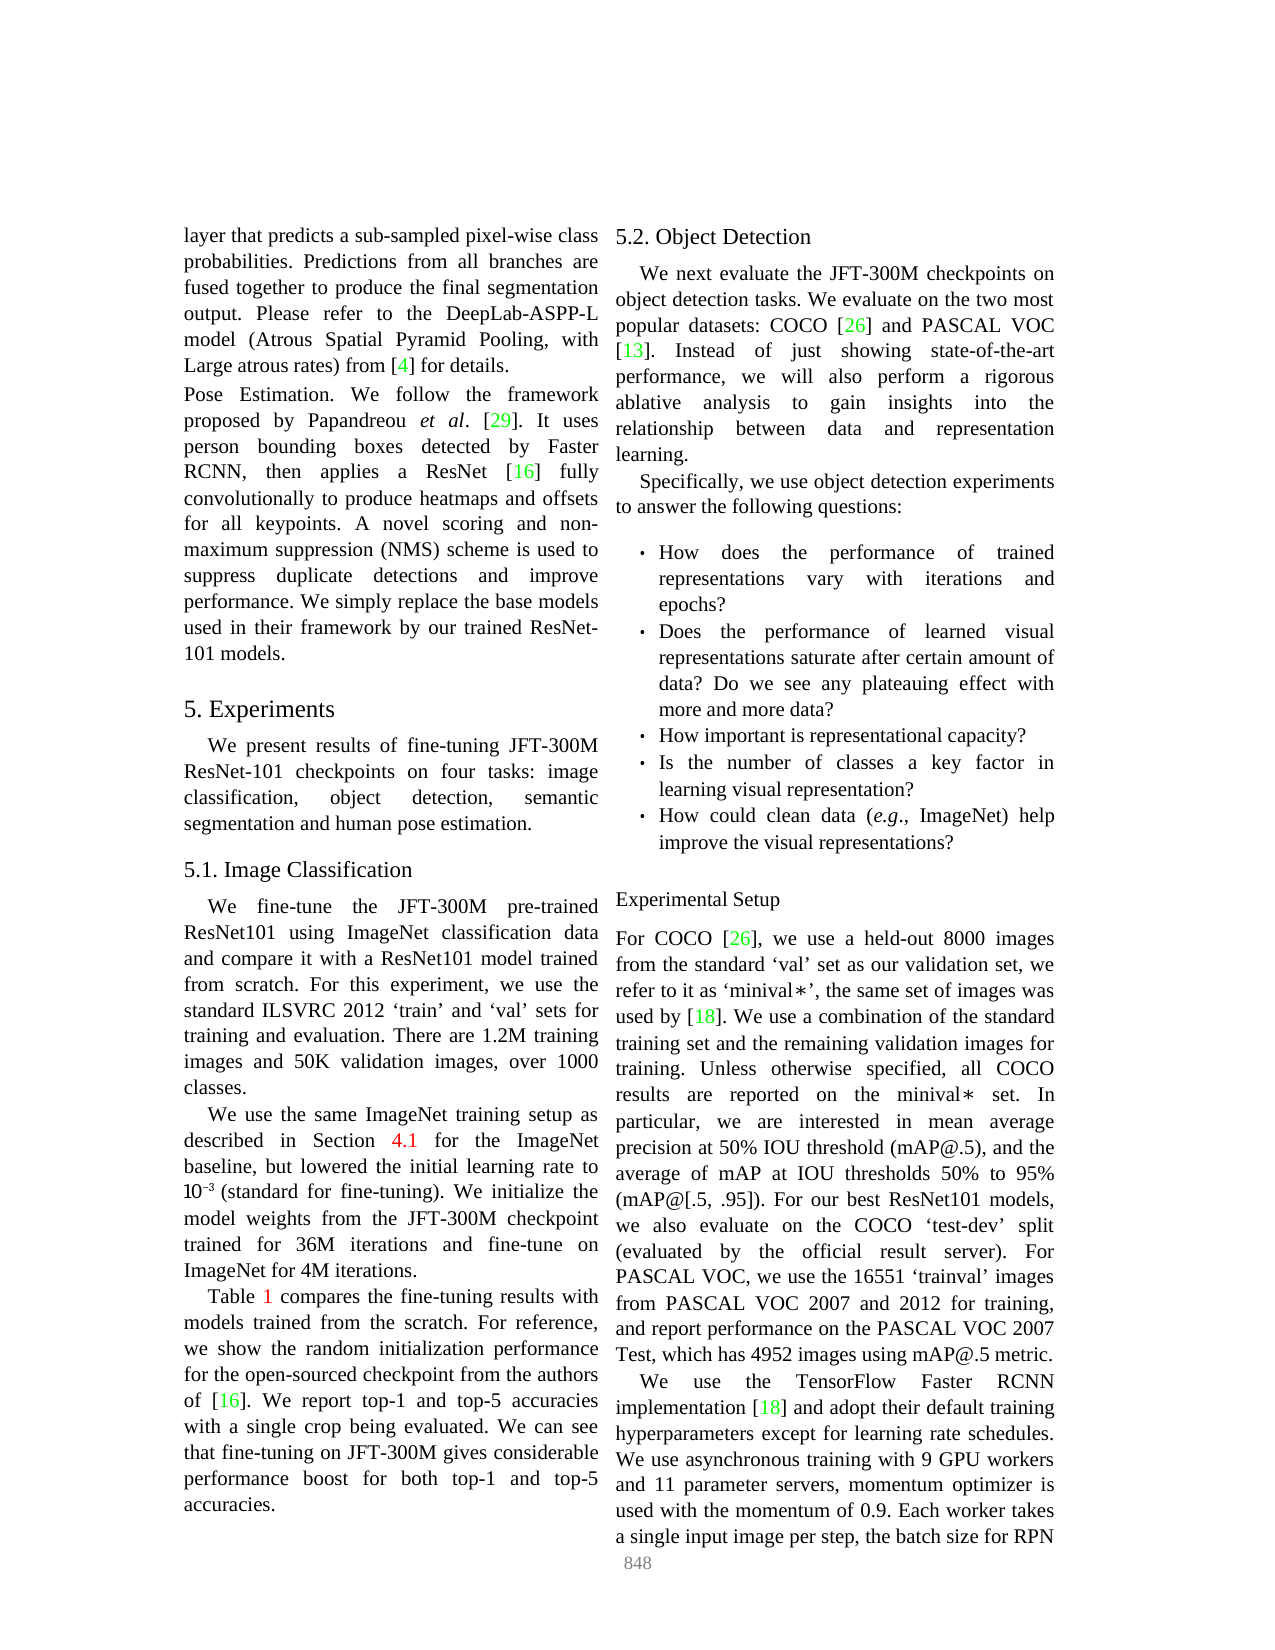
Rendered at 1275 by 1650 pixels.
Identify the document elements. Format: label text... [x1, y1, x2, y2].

list How important is representational capacity? [638, 723, 1055, 748]
subtitle Image Classification [184, 856, 599, 882]
text We present results of fine-tuning JFT-300M ResNet-101 checkpoints on four tasks: image classification, object detection, semantic segmentation and human pose estimation. [184, 733, 599, 835]
text For COCO [26], we use a held-out 8000 images from the standard ‘val’ set as our validation set, we refer to it as ‘minival∗’, the same set of images was used by [18]. We use a combination of the standard training set and the remaining validation images for training. Unless otherwise specified, all COCO results are reported on the minival∗ set. In particular, we are interested in mean average precision at 50% IOU threshold (mAP@.5), and the average of mAP at IOU thresholds 50% to 95% (mAP@[.5, .95]). For our best ResNet101 models, we also evaluate on the COCO ‘test-dev’ split (evaluated by the official result server). For PASCAL VOC, we use the 16551 ‘trainval’ images from PASCAL VOC 2007 and 2012 for training, and report performance on the PASCAL VOC 2007 Test, which has 4952 images using mAP@.5 metric. [615, 926, 1055, 1366]
text We use the same ImageNet training setup as described in Section 4.1 for the ImageNet baseline, but lowered the initial learning rate to 10−3 (standard for fine-tuning). We initialize the model weights from the JFT-300M checkpoint trained for 36M iterations and fine-tune on ImageNet for 4M iterations. [184, 1102, 599, 1282]
text We fine-tune the JFT-300M pre-trained ResNet101 using ImageNet classification data and compare it with a ResNet101 model trained from scratch. For this experiment, we use the standard ILSVRC 2012 ‘train’ and ‘val’ sets for training and evaluation. There are 1.2M training images and 50K validation images, over 1000 classes. [184, 894, 599, 1099]
list How could clean data (e.g., ImageNet) help improve the visual representations? [638, 803, 1055, 854]
text We next evaluate the JFT-300M checkpoints on object detection tasks. We evaluate on the two most popular datasets: COCO [26] and PASCAL VOC [13]. Instead of just showing state-of-the-art performance, we will also perform a rigorous ablative analysis to gain insights into the relationship between data and representation learning. [615, 261, 1055, 466]
text Pose Estimation. We follow the framework proposed by Papandreou et al. [29]. It uses person bounding boxes detected by Faster RCNN, then applies a ResNet [16] fully convolutionally to produce heatmaps and offsets for all keypoints. A novel scoring and non-maximum suppression (NMS) scheme is used to suppress duplicate detections and improve performance. We simply replace the base models used in their framework by our trained ResNet-101 models. [184, 382, 599, 665]
text layer that predicts a sub-sampled pixel-wise class probabilities. Predictions from all branches are fused together to produce the final segmentation output. Please refer to the DeepLab-ASPP-L model (Atrous Spatial Pyramid Pooling, with Large atrous rates) from [4] for details. [184, 223, 599, 377]
list Is the number of classes a key factor in learning visual representation? [638, 750, 1055, 801]
text Table 1 compares the fine-tuning results with models trained from the scratch. For reference, we show the random initialization performance for the open-sourced checkpoint from the authors of [16]. We report top-1 and top-5 accuracies with a single crop being evaluated. We can see that fine-tuning on JFT-300M gives considerable performance boost for both top-1 and top-5 accuracies. [184, 1284, 599, 1516]
text Specifically, we use object detection experiments to answer the following questions: [615, 468, 1055, 518]
subtitle Object Detection [615, 223, 1055, 249]
list How does the performance of trained representations vary with iterations and epochs? [638, 540, 1055, 616]
subtitle Experimental Setup [615, 887, 1055, 911]
list Does the performance of learned visual representations saturate after certain amount of data? Do we see any plateauing effect with more and more data? [638, 618, 1055, 721]
subtitle Experiments [184, 694, 599, 723]
